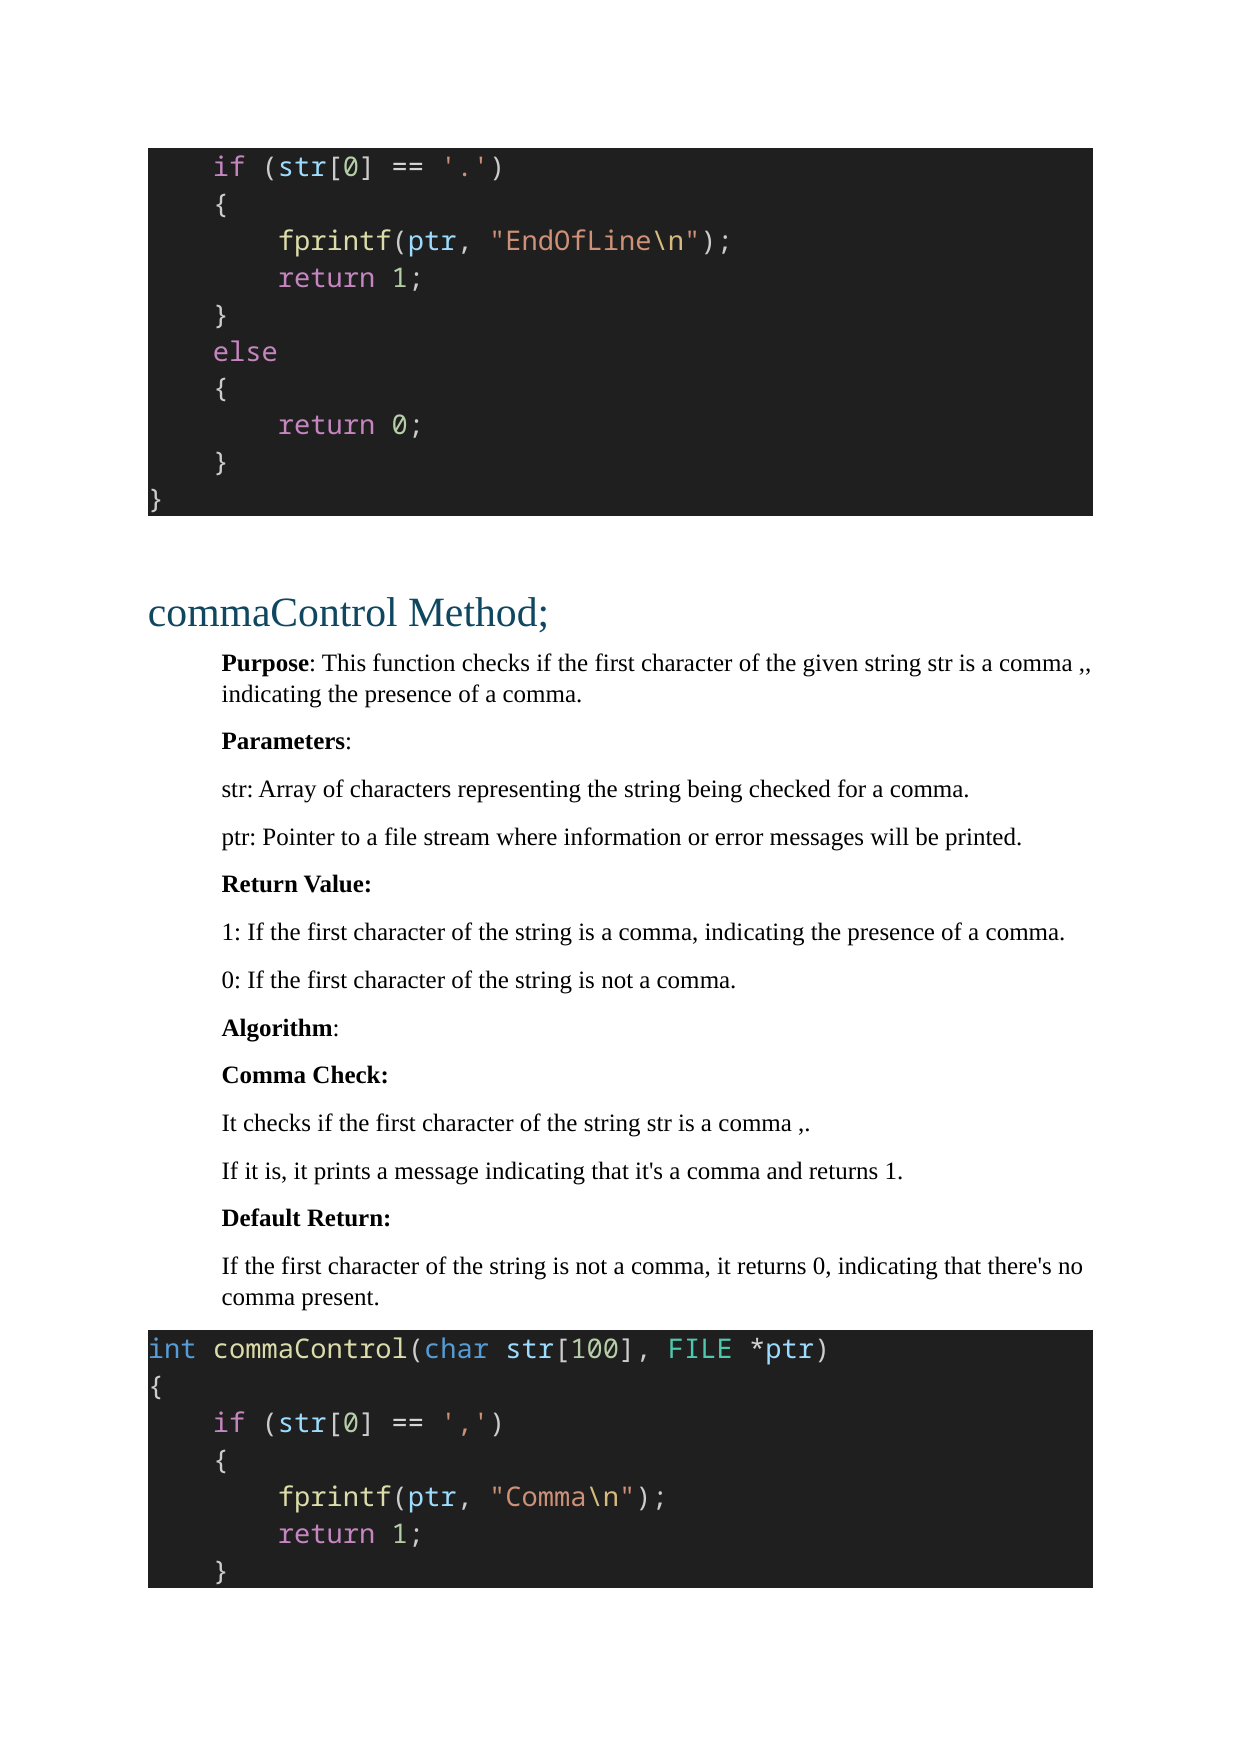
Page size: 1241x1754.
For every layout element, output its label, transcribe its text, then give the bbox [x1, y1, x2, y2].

text } [148, 1551, 1093, 1588]
text else [148, 332, 1093, 369]
text { [148, 369, 1093, 406]
text 0: If the first character of the string is not a comma. [221, 965, 1093, 994]
text return 0; [148, 406, 1093, 443]
text ptr: Pointer to a file stream where information or error messages will be printed. [221, 822, 1093, 851]
text fprintf(ptr, "Comma\n"); [148, 1477, 1093, 1514]
text int commaControl(char str[100], FILE *ptr) [148, 1330, 1093, 1367]
text } [148, 295, 1093, 332]
text If it is, it prints a message indicating that it's a comma and returns 1. [221, 1156, 1093, 1184]
text Comma Check: [221, 1060, 1093, 1089]
text Algorithm: [221, 1013, 1093, 1041]
text It checks if the first character of the string str is a comma ,. [221, 1108, 1093, 1137]
text { [148, 1441, 1093, 1477]
text if (str[0] == '.') [148, 148, 1093, 184]
text { [148, 184, 1093, 221]
text Purpose: This function checks if the first character of the given string str is a comma ,, indicating the presence of a comma. [221, 648, 1093, 707]
text str: Array of characters representing the string being checked for a comma. [221, 774, 1093, 803]
text } [148, 479, 1093, 516]
text if (str[0] == ',') [148, 1404, 1093, 1441]
text Parameters: [221, 726, 1093, 755]
text 1: If the first character of the string is a comma, indicating the presence of a comma. [221, 917, 1093, 946]
text } [148, 443, 1093, 479]
subtitle commaControl Method; [148, 588, 1093, 636]
text { [148, 1367, 1093, 1404]
text fprintf(ptr, "EndOfLine\n"); [148, 221, 1093, 258]
text Return Value: [221, 869, 1093, 898]
text If the first character of the string is not a comma, it returns 0, indicating that there's no comma present. [221, 1251, 1093, 1311]
text Default Return: [221, 1203, 1093, 1232]
text return 1; [148, 258, 1093, 295]
text return 1; [148, 1514, 1093, 1551]
